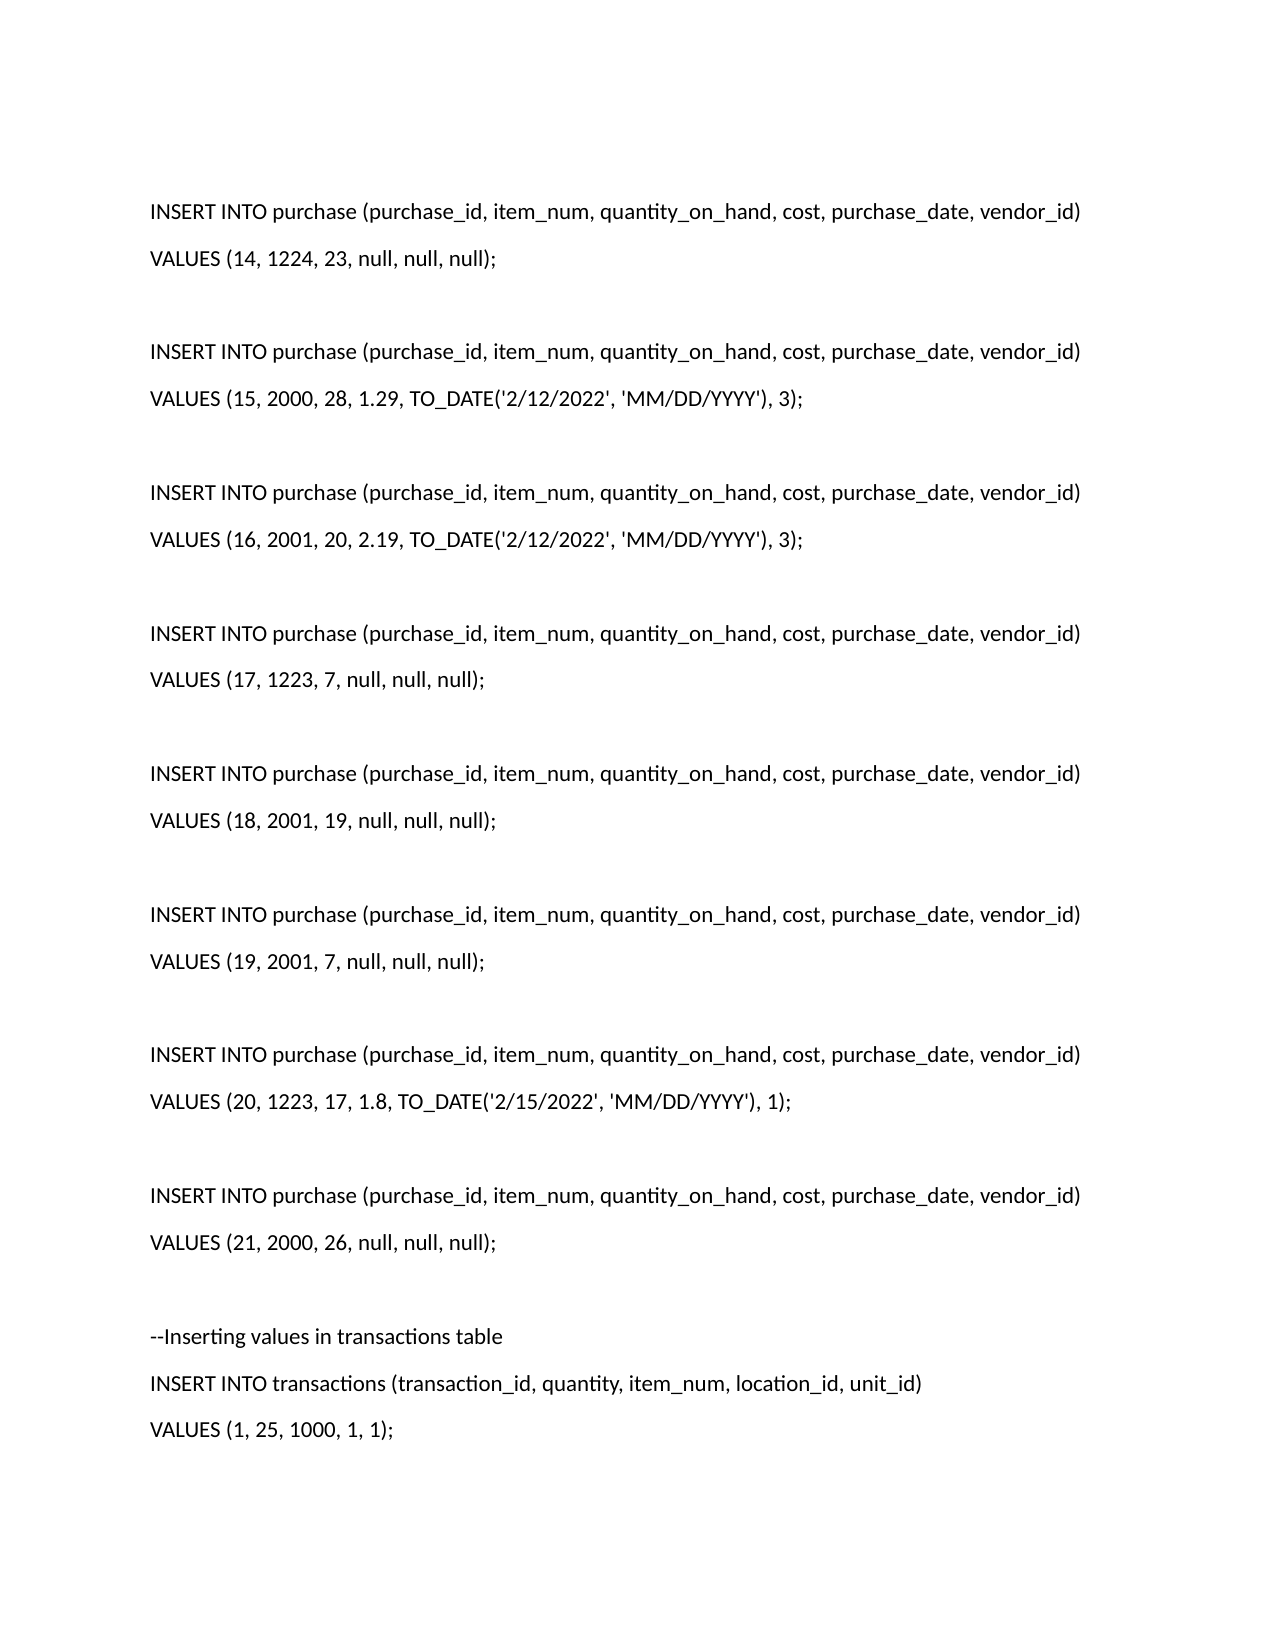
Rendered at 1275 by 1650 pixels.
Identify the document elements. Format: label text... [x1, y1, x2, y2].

text VALUES (21, 2000, 26, null, null, null); [150, 1228, 1125, 1256]
text VALUES (18, 2001, 19, null, null, null); [150, 806, 1125, 834]
text VALUES (1, 25, 1000, 1, 1); [150, 1416, 1125, 1444]
text INSERT INTO purchase (purchase_id, item_num, quantity_on_hand, cost, purchase_date, vendor_id) [150, 1181, 1125, 1209]
text VALUES (16, 2001, 20, 2.19, TO_DATE('2/12/2022', 'MM/DD/YYYY'), 3); [150, 525, 1125, 553]
text INSERT INTO purchase (purchase_id, item_num, quantity_on_hand, cost, purchase_date, vendor_id) [150, 1041, 1125, 1069]
text --Inserting values in transactions table [150, 1322, 1125, 1350]
text INSERT INTO purchase (purchase_id, item_num, quantity_on_hand, cost, purchase_date, vendor_id) [150, 900, 1125, 928]
text VALUES (14, 1224, 23, null, null, null); [150, 244, 1125, 272]
text VALUES (19, 2001, 7, null, null, null); [150, 947, 1125, 975]
text INSERT INTO purchase (purchase_id, item_num, quantity_on_hand, cost, purchase_date, vendor_id) [150, 759, 1125, 787]
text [150, 1369, 1125, 1397]
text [150, 337, 1125, 366]
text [150, 197, 1125, 225]
text INSERT INTO purchase (purchase_id, item_num, quantity_on_hand, cost, purchase_date, vendor_id) [150, 619, 1125, 647]
text INSERT INTO purchase (purchase_id, item_num, quantity_on_hand, cost, purchase_date, vendor_id) [150, 478, 1125, 506]
text VALUES (17, 1223, 7, null, null, null); [150, 666, 1125, 694]
text VALUES (15, 2000, 28, 1.29, TO_DATE('2/12/2022', 'MM/DD/YYYY'), 3); [150, 384, 1125, 412]
text VALUES (20, 1223, 17, 1.8, TO_DATE('2/15/2022', 'MM/DD/YYYY'), 1); [150, 1087, 1125, 1116]
